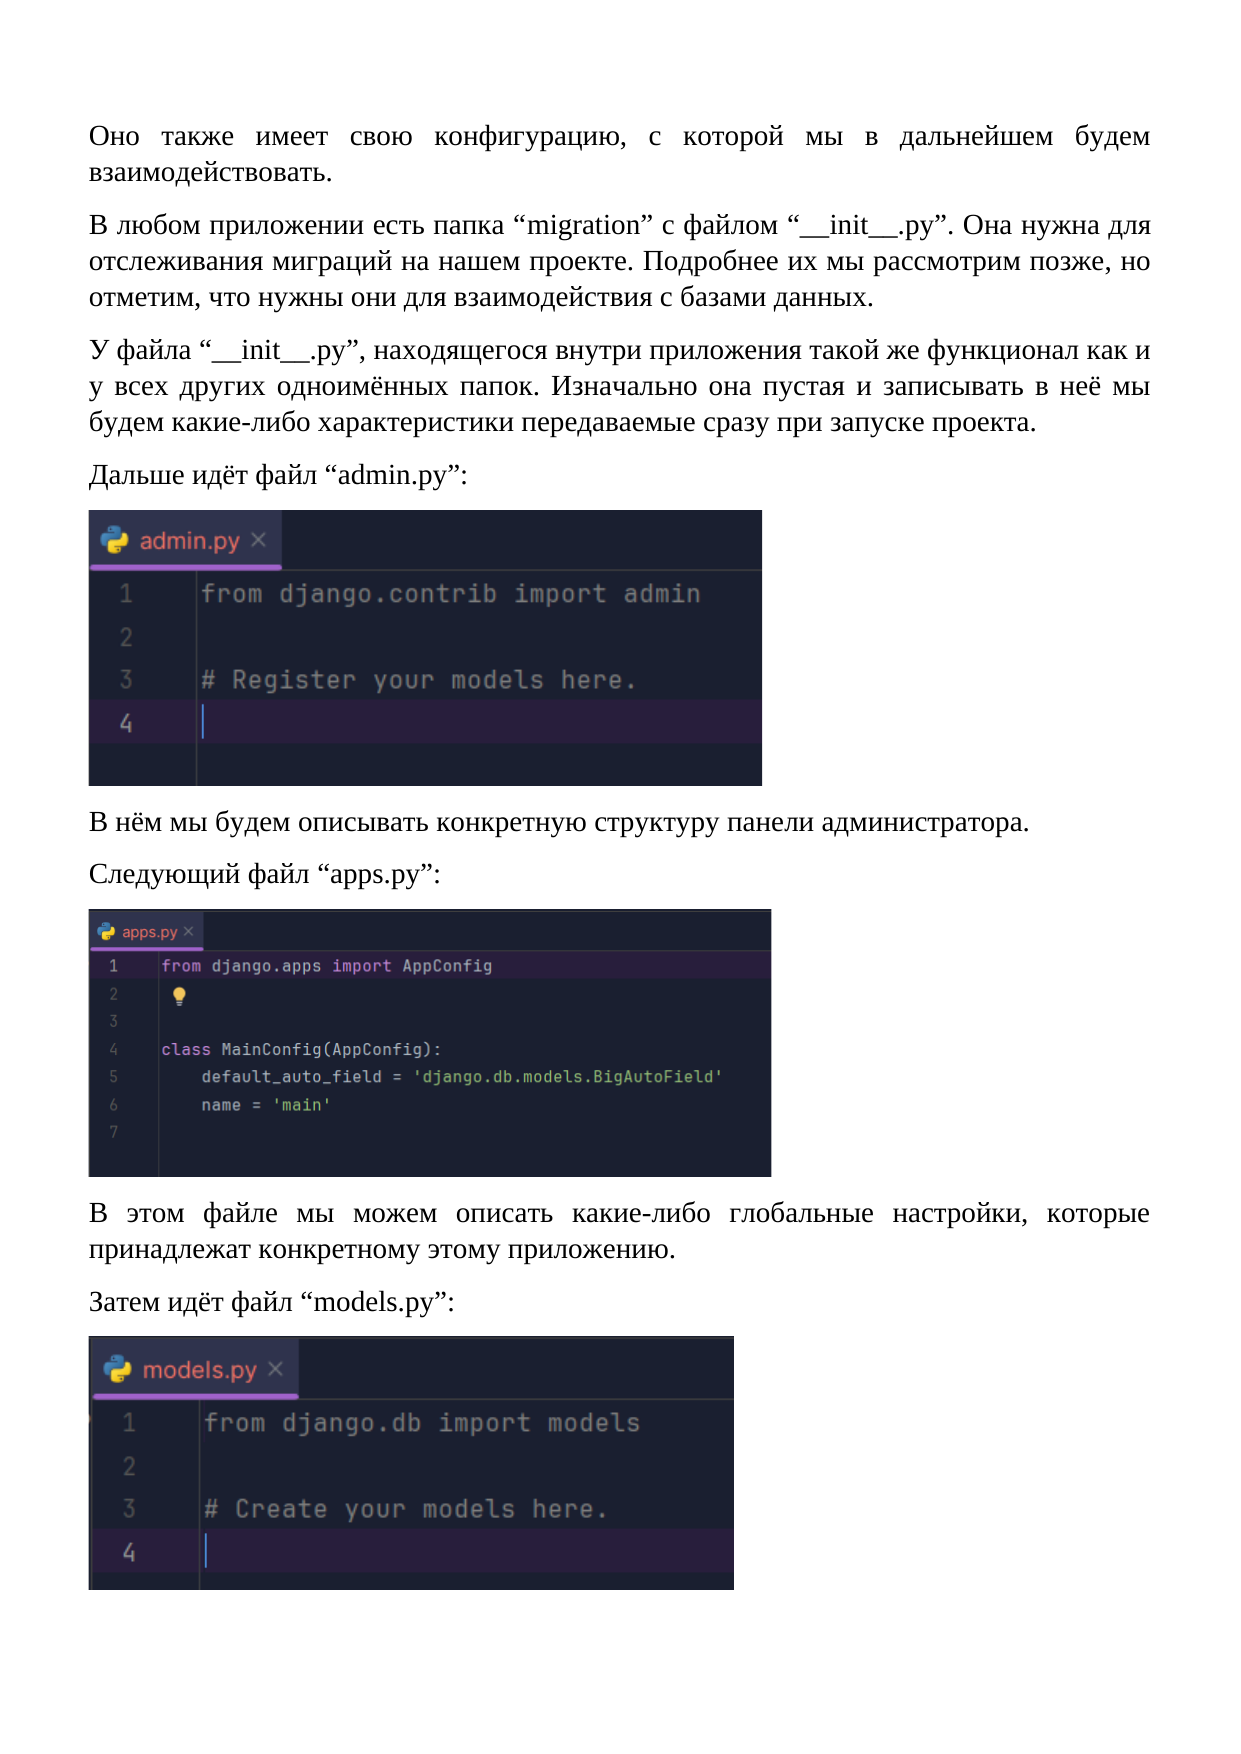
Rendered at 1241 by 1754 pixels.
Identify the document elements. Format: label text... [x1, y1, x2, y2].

picture [88, 909, 772, 1177]
text В этом файле мы можем описать какие-либо глобальные настройки, которые принадлежат конкретному этому приложению. [88, 1195, 1152, 1265]
text Оно также имеет свою конфигурацию, с которой мы в дальнейшем будем взаимодействовать. [88, 118, 1152, 188]
text У файла “__init__.py”, находящегося внутри приложения такой же функционал как и у всех других одноимённых папок. Изначально она пустая и записывать в неё мы будем какие-либо характеристики передаваемые сразу при запуске проекта. [88, 332, 1152, 438]
text Следующий файл “apps.py”: [88, 857, 1152, 890]
picture [88, 1336, 734, 1590]
picture [88, 510, 763, 786]
text Дальше идёт файл “admin.py”: [88, 457, 1152, 491]
text В нём мы будем описывать конкретную структуру панели администратора. [88, 804, 1152, 837]
text В любом приложении есть папка “migration” с файлом “__init__.py”. Она нужна для отслеживания миграций на нашем проекте. Подробнее их мы рассмотрим позже, но отметим, что нужны они для взаимодействия с базами данных. [88, 207, 1152, 313]
text Затем идёт файл “models.py”: [88, 1284, 1152, 1317]
